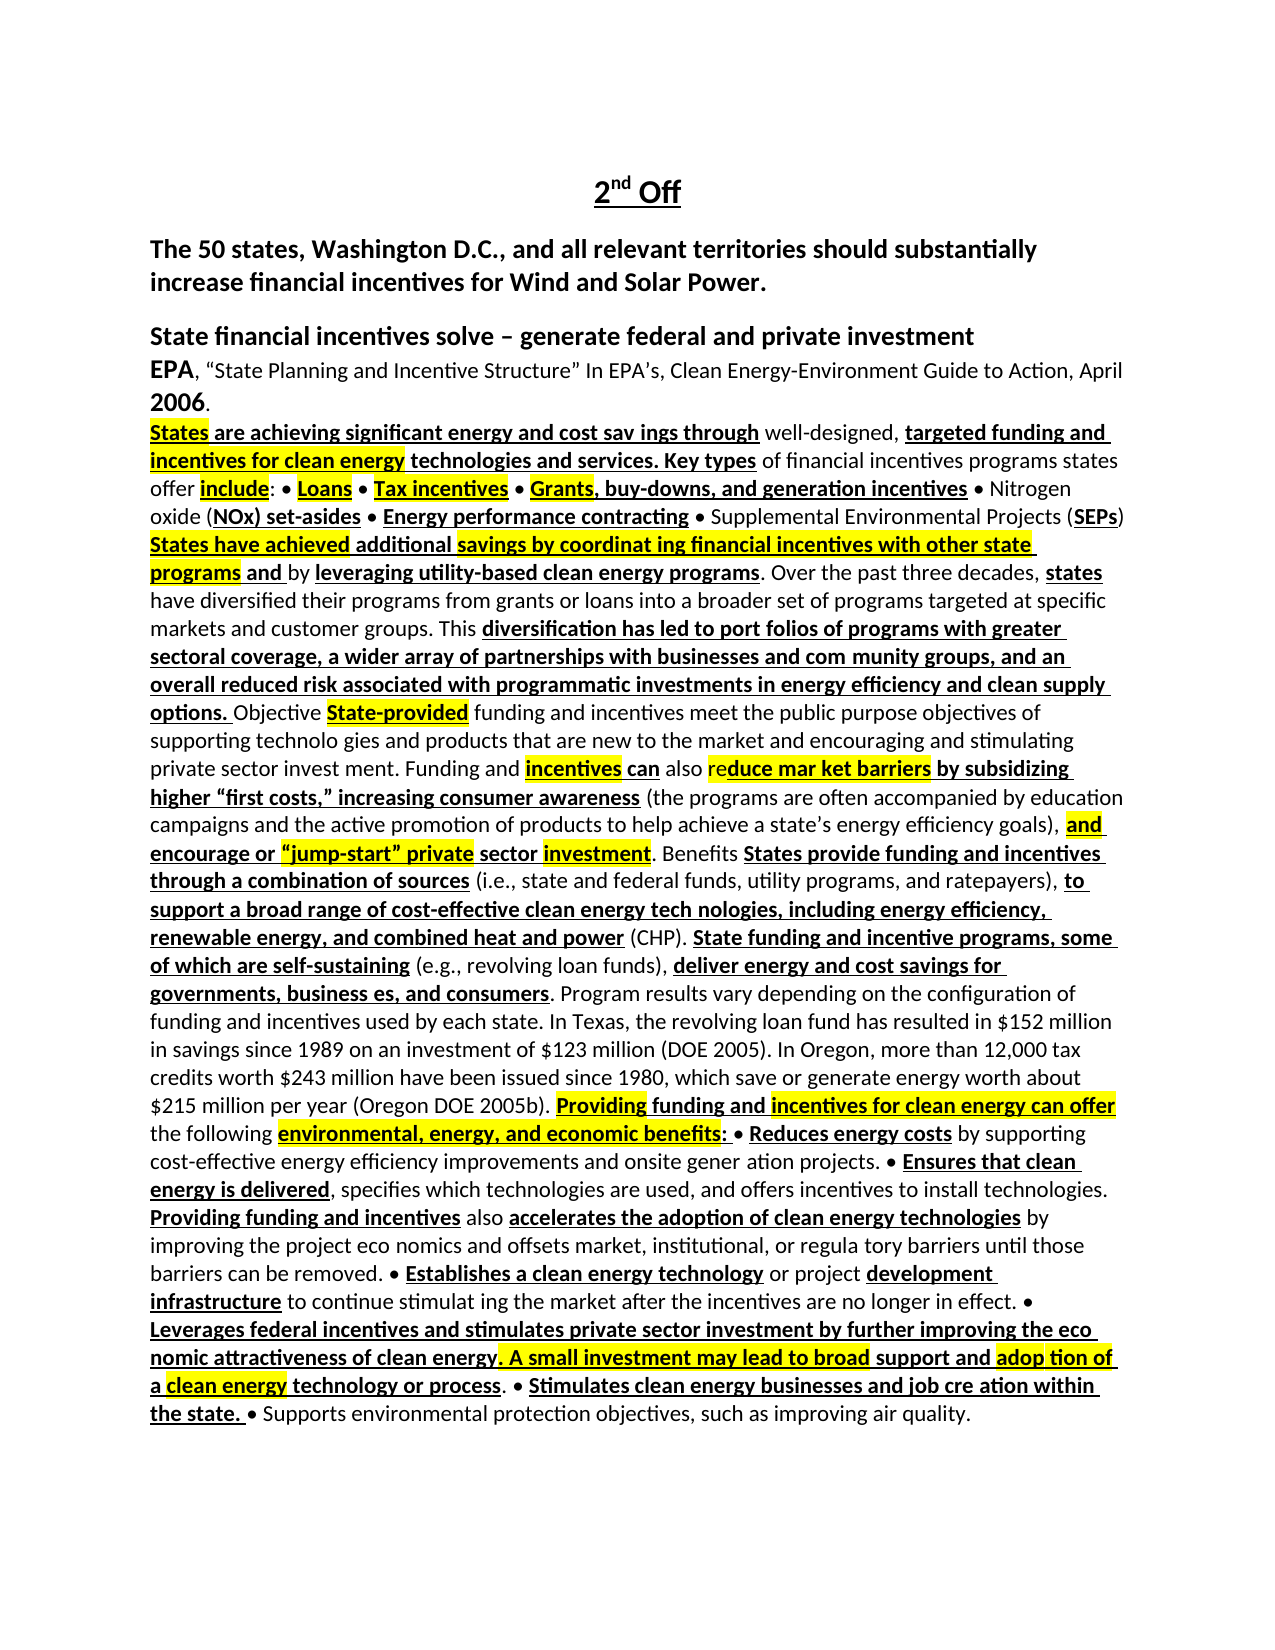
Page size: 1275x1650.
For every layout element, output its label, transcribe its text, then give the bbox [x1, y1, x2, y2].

subtitle The 50 states, Washington D.C., and all relevant territories should substantially increase financial incentives for Wind and Solar Power. [150, 232, 1125, 298]
text EPA, “State Planning and Incentive Structure” In EPA’s, Clean Energy-Environment Guide to Action, April 2006. [150, 352, 1125, 418]
text States are achieving significant energy and cost sav­ ings through well-designed, targeted funding and incentives for clean energy technologies and services. Key types of financial incentives programs states offer include: • Loans • Tax incentives • Grants, buy-downs, and generation incentives • Nitrogen oxide (NOx) set-asides • Energy performance contracting • Supplemental Environmental Projects (SEPs) States have achieved additional savings by coordinat­ ing financial incentives with other state programs and by leveraging utility-based clean energy programs. Over the past three decades, states have diversified their programs from grants or loans into a broader set of programs targeted at specific markets and customer groups. This diversification has led to port­ folios of programs with greater sectoral coverage, a wider array of partnerships with businesses and com­ munity groups, and an overall reduced risk associated with programmatic investments in energy efficiency and clean supply options. Objective State-provided funding and incentives meet the public purpose objectives of supporting technolo­ gies and products that are new to the market and encouraging and stimulating private sector invest­ ment. Funding and incentives can also reduce mar­ ket barriers by subsidizing higher “first costs,” increasing consumer awareness (the programs are often accompanied by education campaigns and the active promotion of products to help achieve a state’s energy efficiency goals), and encourage or “jump-start” private sector investment. Benefits States provide funding and incentives through a combination of sources (i.e., state and federal funds, utility programs, and ratepayers), to support a broad range of cost-effective clean energy tech­ nologies, including energy efficiency, renewable energy, and combined heat and power (CHP). State funding and incentive programs, some of which are self-sustaining (e.g., revolving loan funds), deliver energy and cost savings for governments, business­ es, and consumers. Program results vary depending on the configuration of funding and incentives used by each state. In Texas, the revolving loan fund has resulted in $152 million in savings since 1989 on an investment of $123 million (DOE 2005). In Oregon, more than 12,000 tax credits worth $243 million have been issued since 1980, which save or generate energy worth about $215 million per year (Oregon DOE 2005b). Providing funding and incentives for clean energy can offer the following environmental, energy, and economic benefits: • Reduces energy costs by supporting cost-effective energy efficiency improvements and onsite gener­ ation projects. • Ensures that clean energy is delivered, specifies which technologies are used, and offers incentives to install technologies. Providing funding and incentives also accelerates the adoption of clean energy technologies by improving the project eco­ nomics and offsets market, institutional, or regula­ tory barriers until those barriers can be removed. • Establishes a clean energy technology or project development infrastructure to continue stimulat­ ing the market after the incentives are no longer in effect. • Leverages federal incentives and stimulates private sector investment by further improving the eco­ nomic attractiveness of clean energy. A small investment may lead to broad support and adop­ tion of a clean energy technology or process. • Stimulates clean energy businesses and job cre­ ation within the state. • Supports environmental protection objectives, such as improving air quality. [150, 418, 1125, 1427]
subtitle 2nd Off [150, 171, 1125, 212]
subtitle State financial incentives solve – generate federal and private investment [150, 319, 1125, 352]
